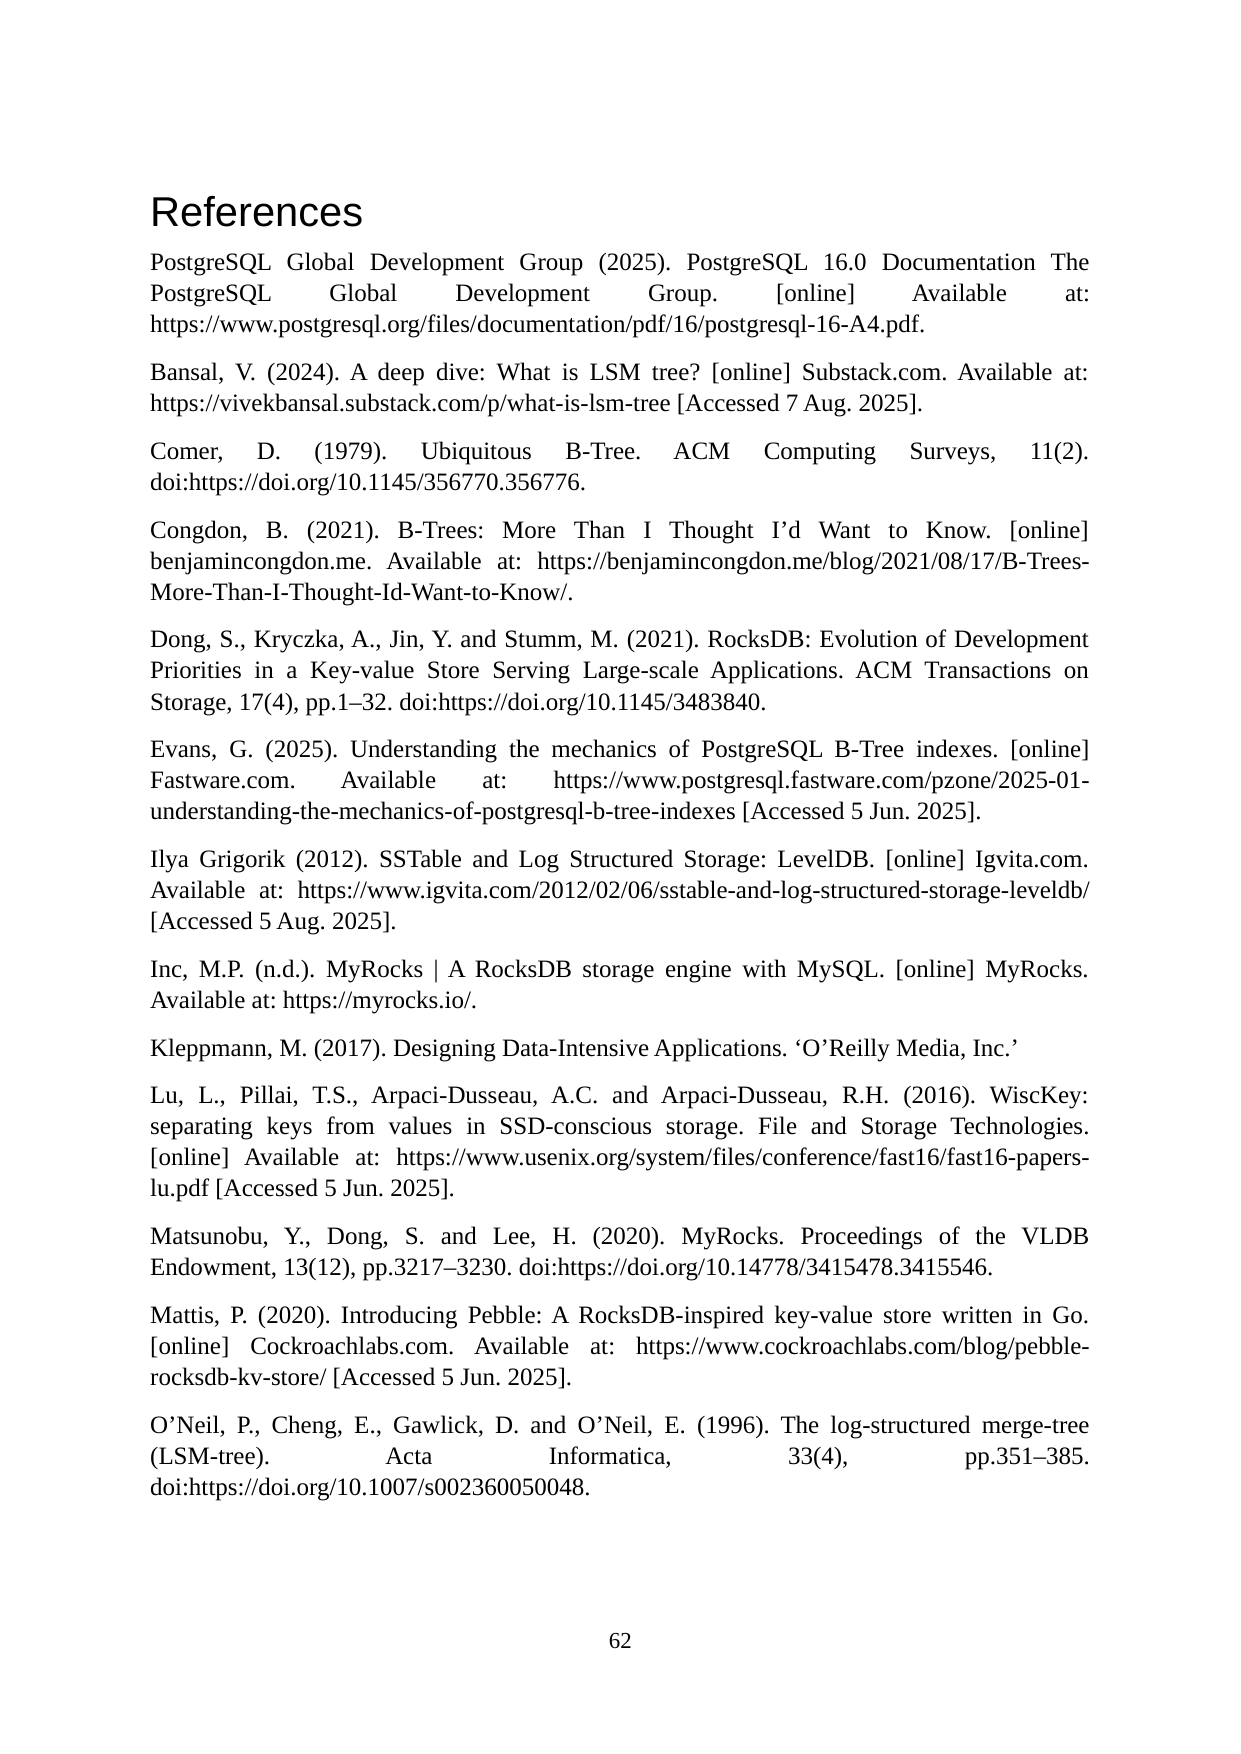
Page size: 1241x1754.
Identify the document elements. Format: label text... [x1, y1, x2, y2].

text PostgreSQL Global Development Group (2025). PostgreSQL 16.0 Documentation The PostgreSQL Global Development Group. [online] Available at: https://www.postgresql.org/files/documentation/pdf/16/postgresql-16-A4.pdf. [150, 247, 1090, 338]
text Ilya Grigorik (2012). SSTable and Log Structured Storage: LevelDB. [online] Igvita.com. Available at: https://www.igvita.com/2012/02/06/sstable-and-log-structured-storage-leveldb/ [Accessed 5 Aug. 2025]. [150, 844, 1090, 935]
subtitle References [150, 187, 1090, 235]
text Inc, M.P. (n.d.). MyRocks | A RocksDB storage engine with MySQL. [online] MyRocks. Available at: https://myrocks.io/. [150, 954, 1090, 1014]
text Kleppmann, M. (2017). Designing Data-Intensive Applications. ‘O’Reilly Media, Inc.’ [150, 1033, 1090, 1061]
text Comer, D. (1979). Ubiquitous B-Tree. ACM Computing Surveys, 11(2). doi:https://doi.org/10.1145/356770.356776. [150, 436, 1090, 496]
text Bansal, V. (2024). A deep dive: What is LSM tree? [online] Substack.com. Available at: https://vivekbansal.substack.com/p/what-is-lsm-tree [Accessed 7 Aug. 2025]. [150, 357, 1090, 417]
text Matsunobu, Y., Dong, S. and Lee, H. (2020). MyRocks. Proceedings of the VLDB Endowment, 13(12), pp.3217–3230. doi:https://doi.org/10.14778/3415478.3415546. [150, 1221, 1090, 1281]
text O’Neil, P., Cheng, E., Gawlick, D. and O’Neil, E. (1996). The log-structured merge-tree (LSM-tree). Acta Informatica, 33(4), pp.351–385. doi:https://doi.org/10.1007/s002360050048. [150, 1410, 1090, 1501]
text Evans, G. (2025). Understanding the mechanics of PostgreSQL B-Tree indexes. [online] Fastware.com. Available at: https://www.postgresql.fastware.com/pzone/2025-01-understanding-the-mechanics-of-postgresql-b-tree-indexes [Accessed 5 Jun. 2025]. [150, 734, 1090, 825]
text Dong, S., Kryczka, A., Jin, Y. and Stumm, M. (2021). RocksDB: Evolution of Development Priorities in a Key-value Store Serving Large-scale Applications. ACM Transactions on Storage, 17(4), pp.1–32. doi:https://doi.org/10.1145/3483840. [150, 624, 1090, 715]
text Congdon, B. (2021). B-Trees: More Than I Thought I’d Want to Know. [online] benjamincongdon.me. Available at: https://benjamincongdon.me/blog/2021/08/17/B-Trees-More-Than-I-Thought-Id-Want-to-Know/. [150, 515, 1090, 606]
text Mattis, P. (2020). Introducing Pebble: A RocksDB-inspired key-value store written in Go. [online] Cockroachlabs.com. Available at: https://www.cockroachlabs.com/blog/pebble-rocksdb-kv-store/ [Accessed 5 Jun. 2025]. [150, 1300, 1090, 1391]
text Lu, L., Pillai, T.S., Arpaci-Dusseau, A.C. and Arpaci-Dusseau, R.H. (2016). WiscKey: separating keys from values in SSD-conscious storage. File and Storage Technologies. [online] Available at: https://www.usenix.org/system/files/conference/fast16/fast16-papers-lu.pdf [Accessed 5 Jun. 2025]. [150, 1080, 1090, 1202]
